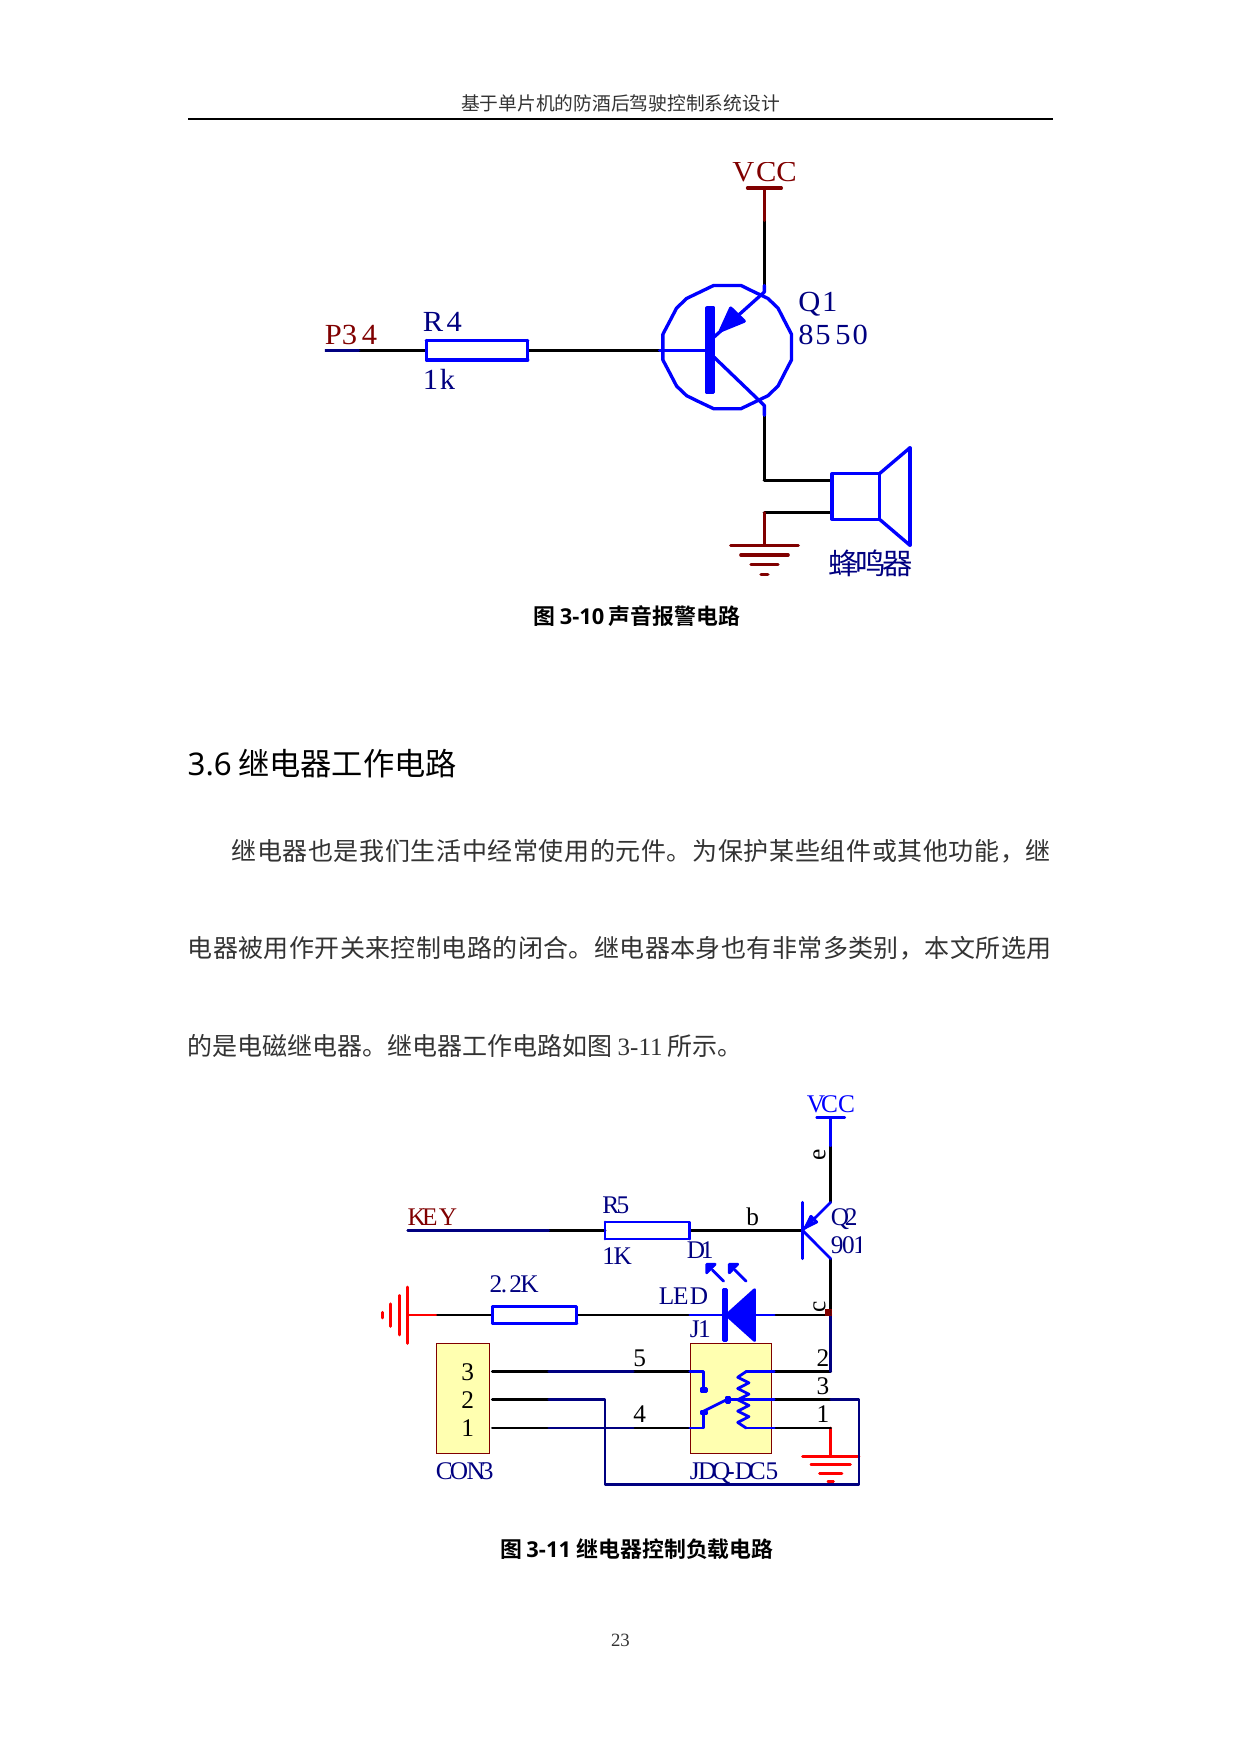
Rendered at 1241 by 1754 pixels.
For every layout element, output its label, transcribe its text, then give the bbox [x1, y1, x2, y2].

text 图3-11 继电器控制负载电路 [187, 1532, 1053, 1564]
text 继电器也是我们生活中经常使用的元件。为保护某些组件或其他功能，继电器被用作开关来控制电路的闭合。继电器本身也有非常多类别，本文所选用的是电磁继电器。继电器工作电路如图3-11所示。 [187, 817, 1053, 1077]
subtitle 3.6继电器工作电路 [187, 729, 1053, 794]
text 图3-10声音报警电路 [187, 599, 1053, 631]
